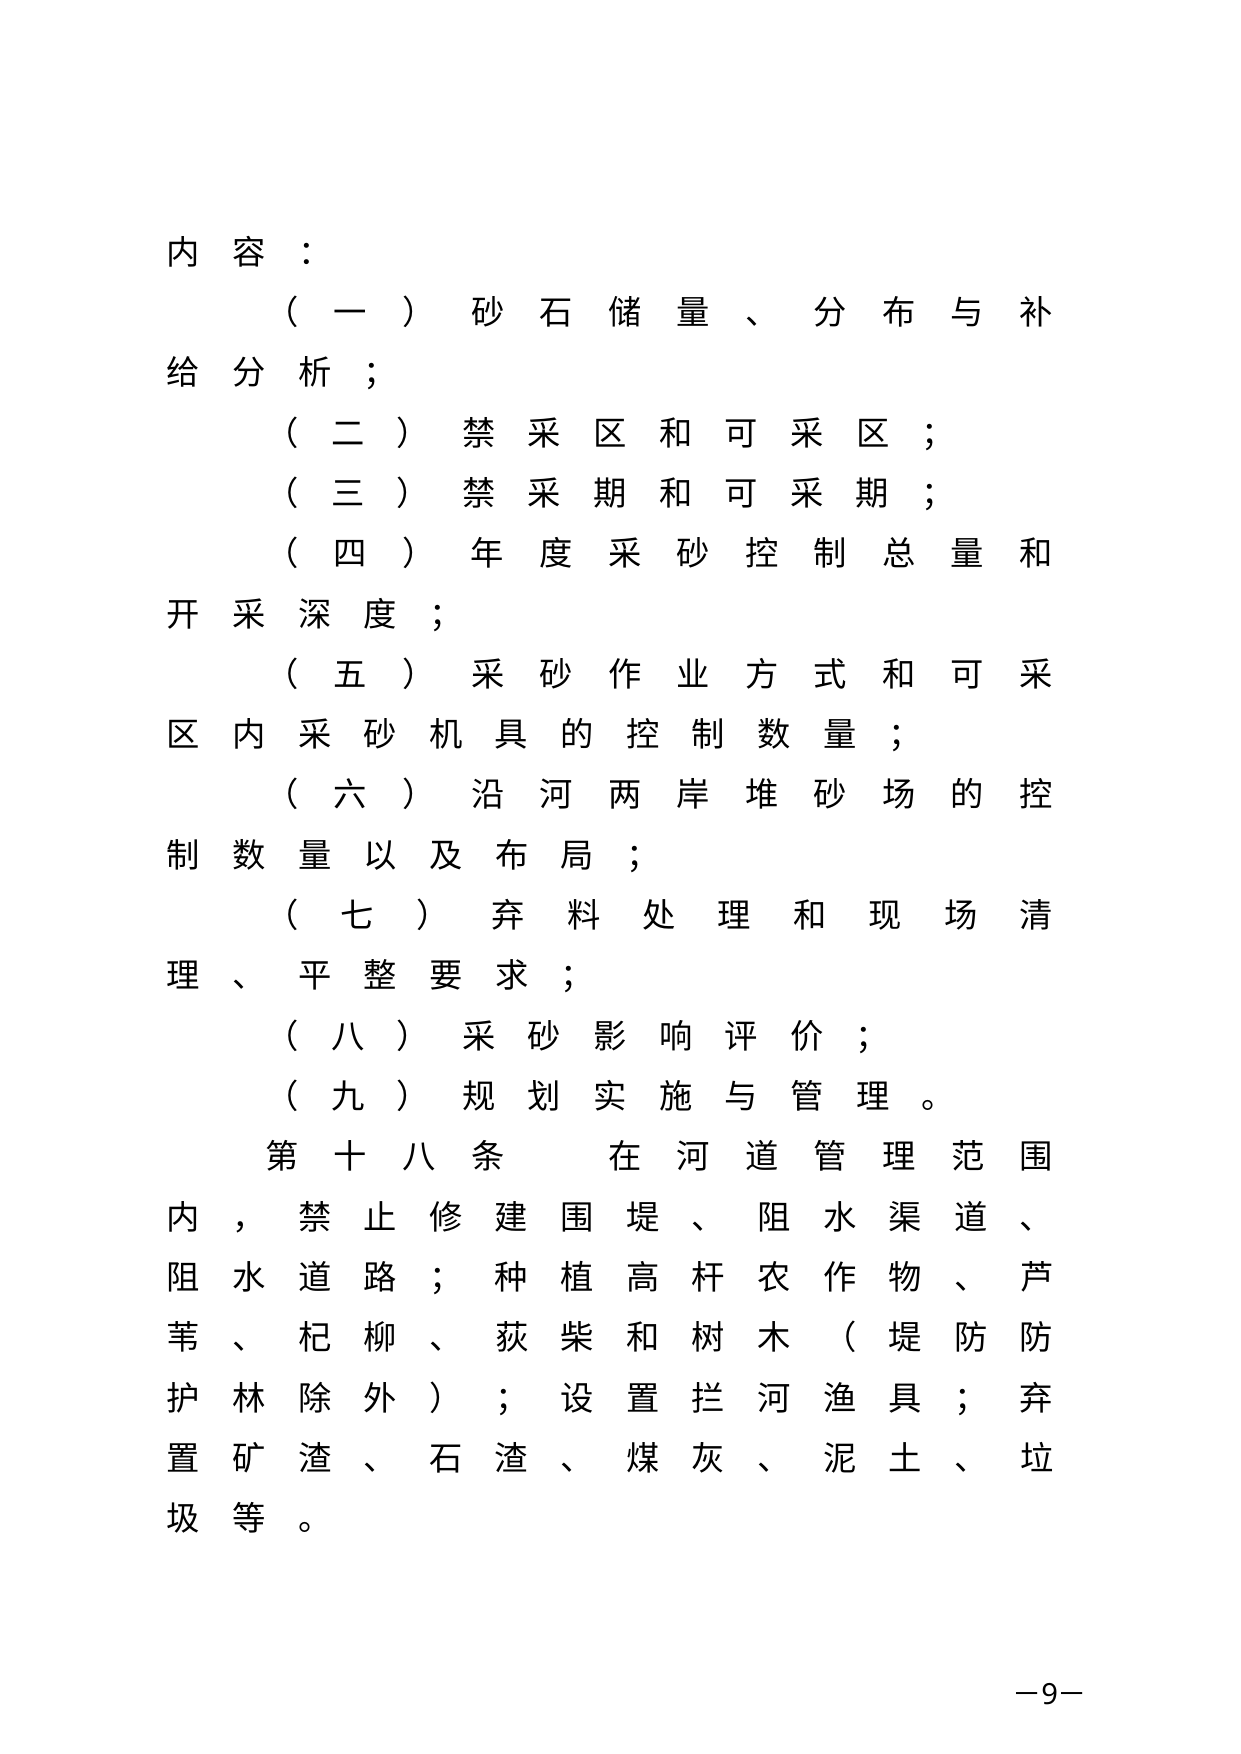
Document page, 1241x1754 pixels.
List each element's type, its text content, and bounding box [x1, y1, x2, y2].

text （三）禁采期和可采期； [167, 461, 1085, 521]
text （七）弃料处理和现场清理、平整要求； [167, 883, 1085, 1003]
text （九）规划实施与管理。 [167, 1064, 1085, 1124]
text （四）年度采砂控制总量和开采深度； [167, 521, 1085, 642]
text （八）采砂影响评价； [167, 1003, 1085, 1064]
text （一）砂石储量、分布与补给分析； [167, 280, 1085, 400]
text （五）采砂作业方式和可采区内采砂机具的控制数量； [167, 642, 1085, 762]
text 河道采砂规划应当包括下列内容： [167, 219, 1085, 280]
text （六）沿河两岸堆砂场的控制数量以及布局； [167, 762, 1085, 883]
text （二）禁采区和可采区； [167, 400, 1085, 461]
text 第十八条 在河道管理范围内，禁止修建围堤、阻水渠道、阻水道路；种植高杆农作物、芦苇、杞柳、荻柴和树木（堤防防护林除外）；设置拦河渔具；弃置矿渣、石渣、煤灰、泥土、垃圾等。 [167, 1124, 1085, 1546]
